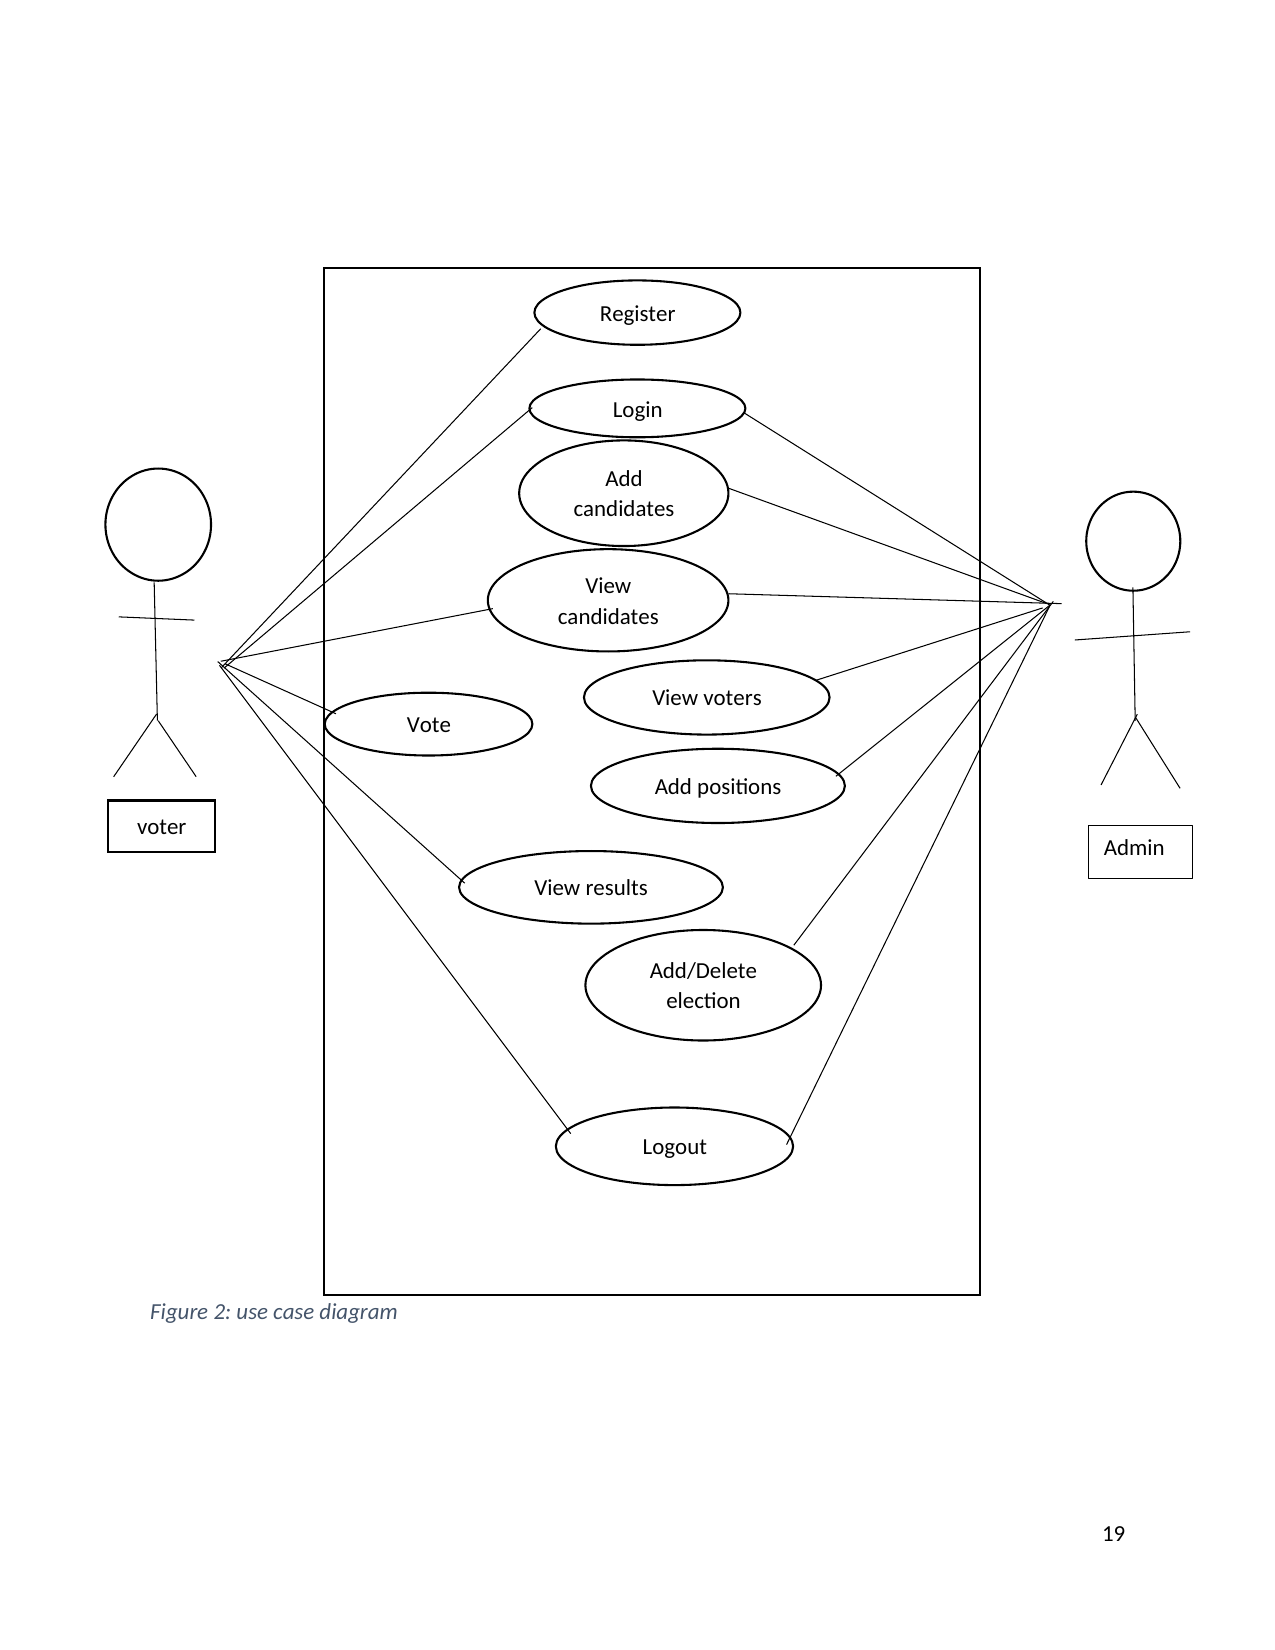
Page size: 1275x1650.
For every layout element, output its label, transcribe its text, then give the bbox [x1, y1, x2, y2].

text Figure 2: use case diagram [150, 1297, 1125, 1325]
